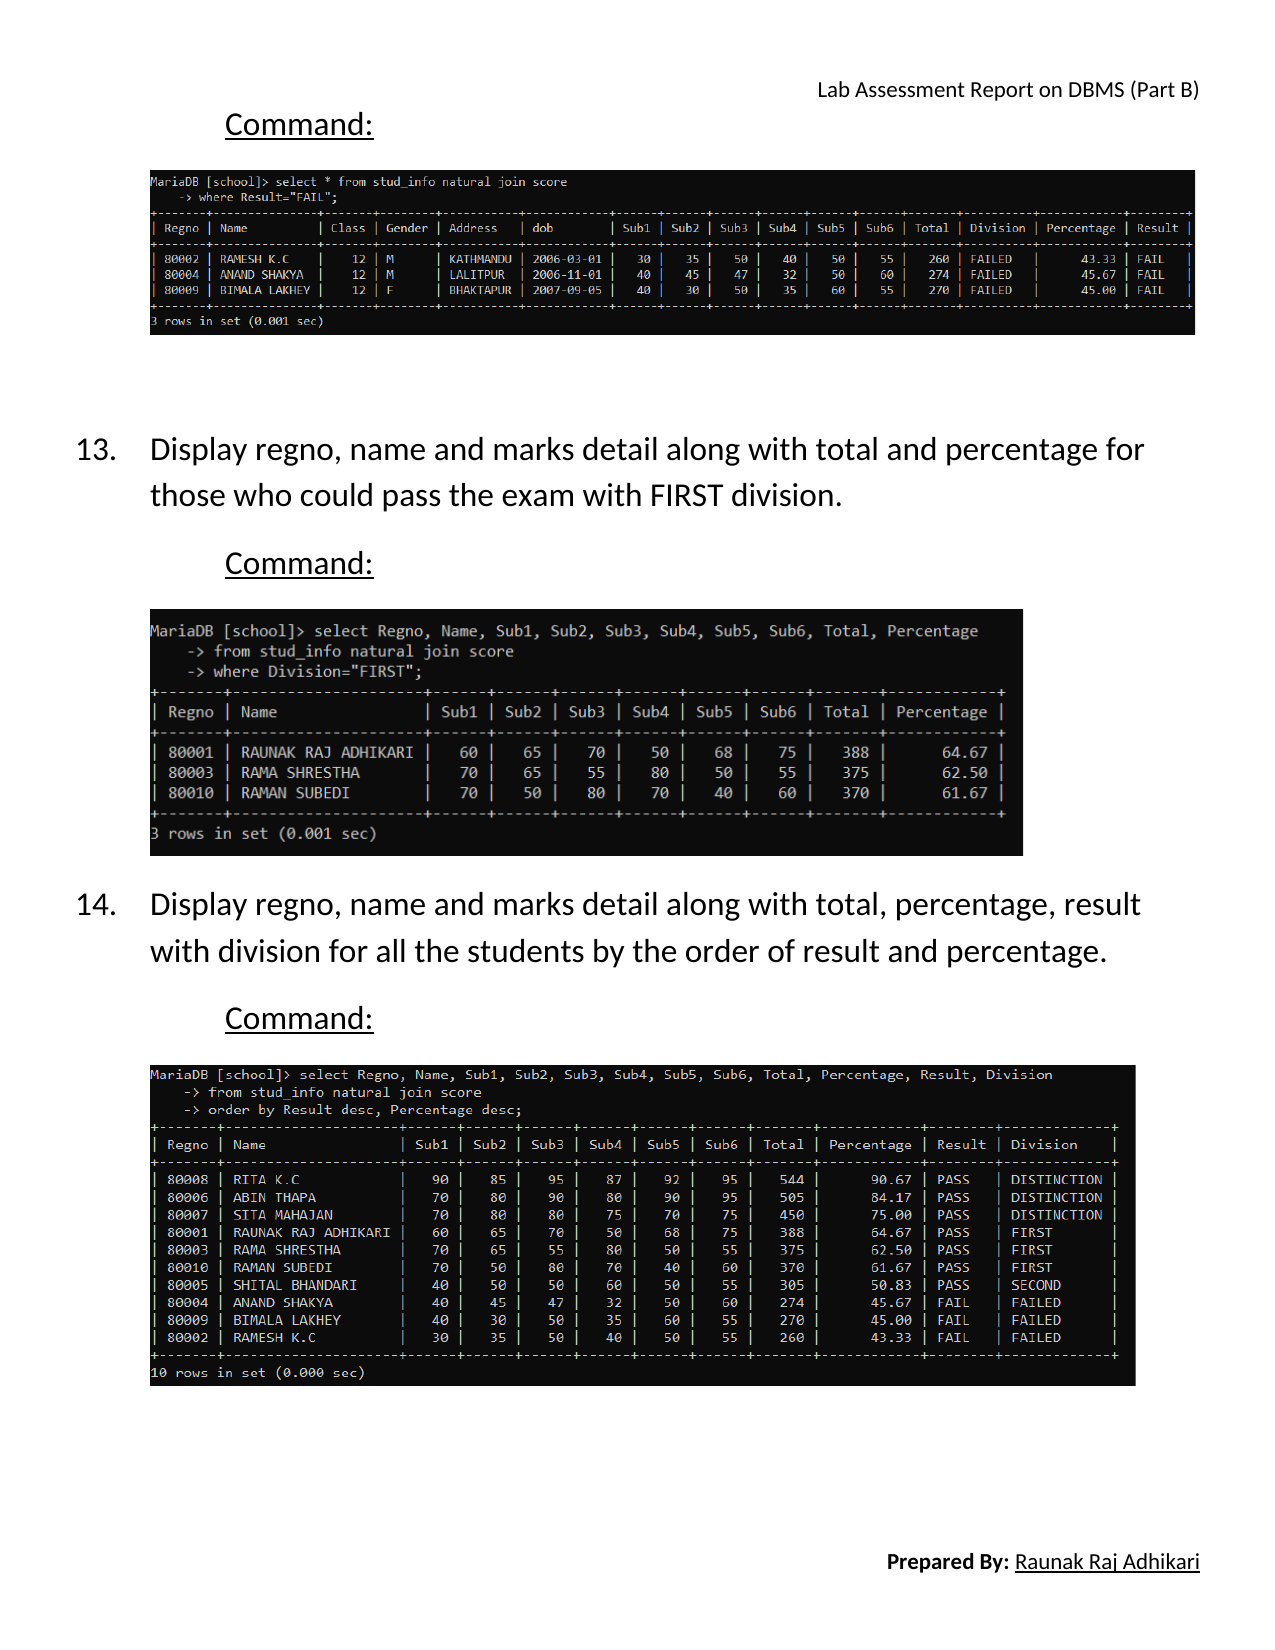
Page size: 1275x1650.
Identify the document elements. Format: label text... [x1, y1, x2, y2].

text 14. Display regno, name and marks detail along with total, percentage, result with division for all the students by the order of result and percentage. [75, 883, 1200, 970]
picture [150, 609, 1024, 856]
text Command: [75, 997, 1200, 1038]
text 13. Display regno, name and marks detail along with total and percentage for those who could pass the exam with FIRST division. [75, 427, 1200, 515]
text Command: [150, 103, 1200, 144]
text Command: [75, 542, 1200, 583]
picture [150, 1065, 1136, 1386]
picture [150, 170, 1196, 335]
